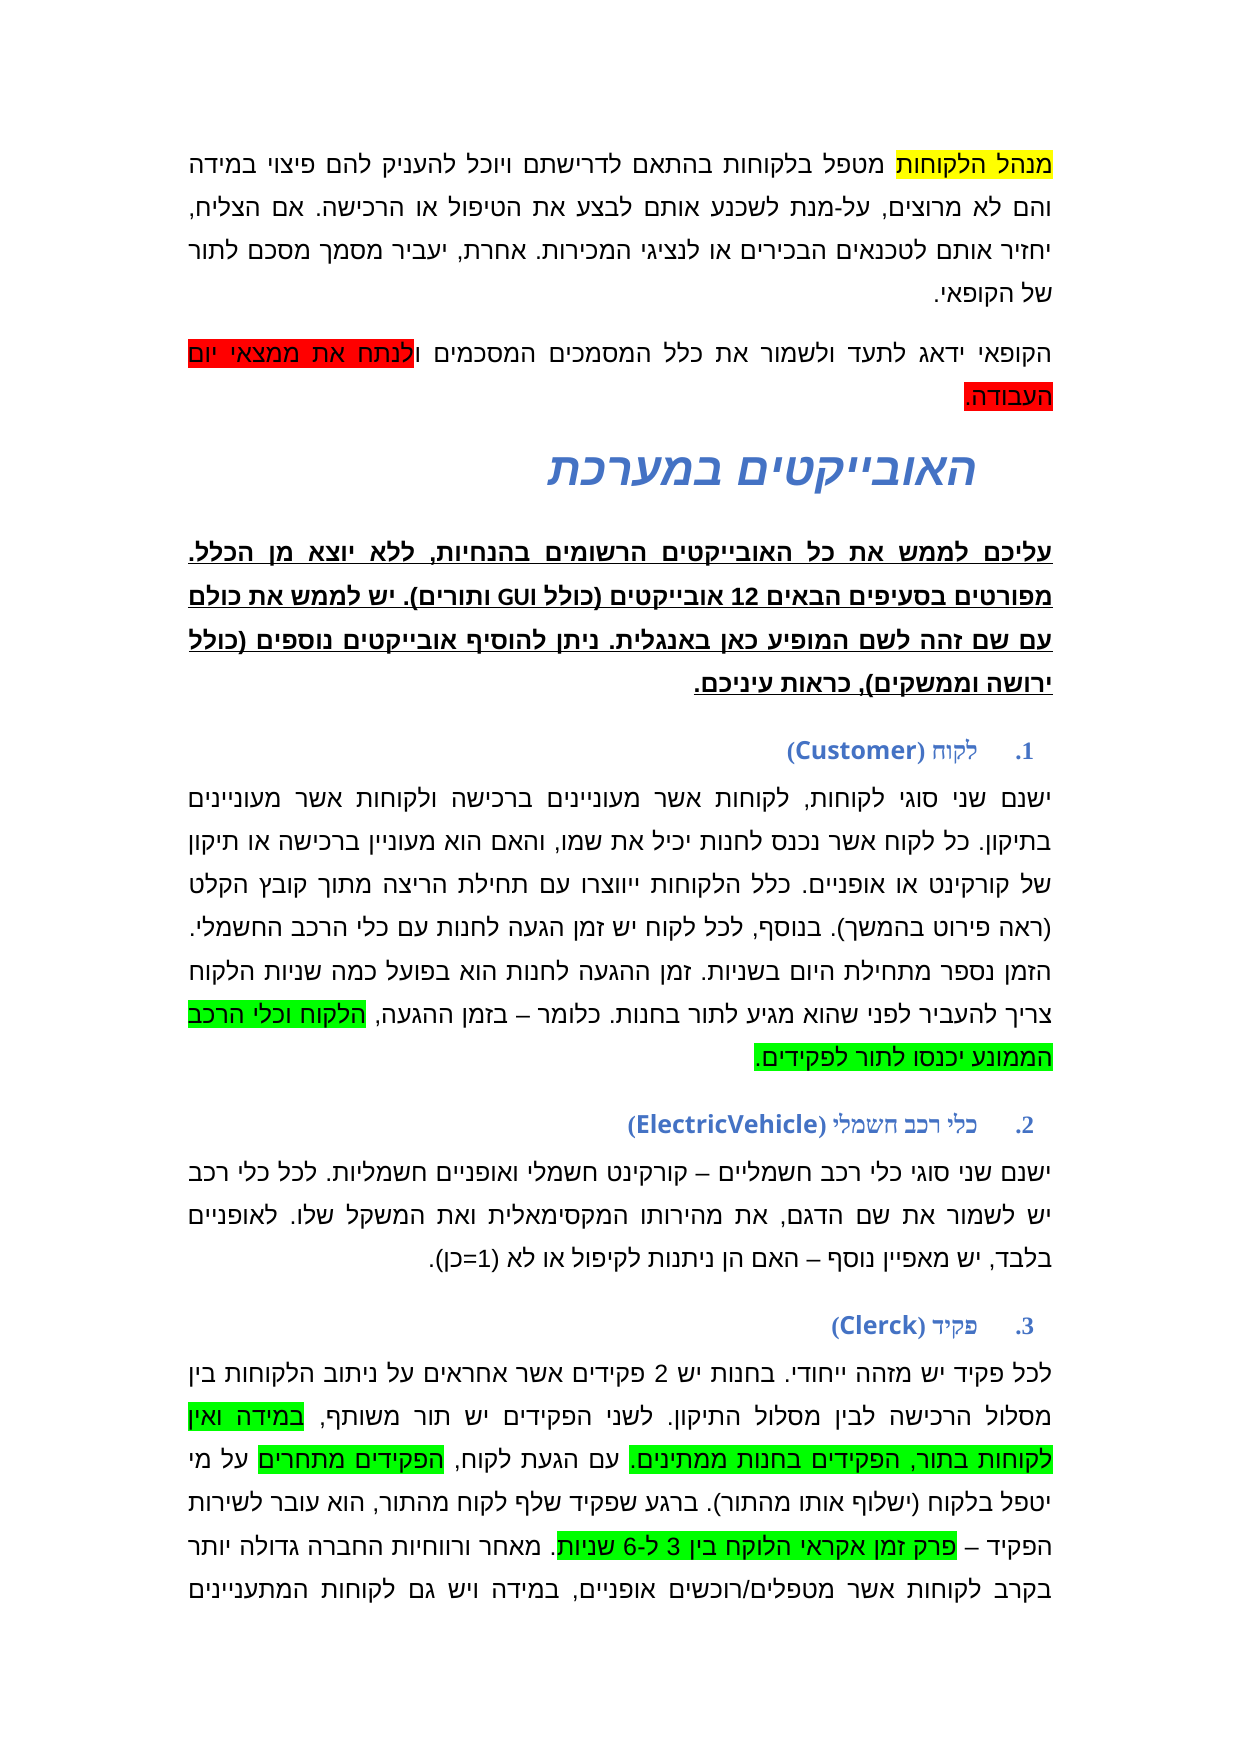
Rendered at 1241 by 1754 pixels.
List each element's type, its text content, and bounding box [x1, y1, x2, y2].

subtitle פקיד (Clerck) [187, 1308, 1015, 1342]
text מנהל הלקוחות מטפל בלקוחות בהתאם לדרישתם ויוכל להעניק להם פיצוי במידה והם לא מרוצים, על-מנת לשכנע אותם לבצע את הטיפול או הרכישה. אם הצליח, יחזיר אותם לטכנאים הבכירים או לנציגי המכירות. אחרת, יעביר מסמך מסכם לתור של הקופאי. [187, 150, 1053, 308]
text עליכם לממש את כל האובייקטים הרשומים בהנחיות, ללא יוצא מן הכלל. מפורטים בסעיפים הבאים 12 אובייקטים (כולל GUI ותורים). יש לממש את כולם עם שם זהה לשם המופיע כאן באנגלית. ניתן להוסיף אובייקטים נוספים (כולל ירושה וממשקים), כראות עיניכם. [187, 608, 1053, 698]
subtitle לקוח (Customer) [187, 733, 1015, 767]
text הקופאי ידאג לתעד ולשמור את כלל המסמכים המסכמים ולנתח את ממצאי יום העבודה. [187, 339, 1053, 411]
text ישנם שני סוגי כלי רכב חשמליים – קורקינט חשמלי ואופניים חשמליות. לכל כלי רכב יש לשמור את שם הדגם, את מהירותו המקסימאלית ואת המשקל שלו. לאופניים בלבד, יש מאפיין נוסף – האם הן ניתנות לקיפול או לא (1=כן). [187, 1158, 1053, 1273]
text ישנם שני סוגי לקוחות, לקוחות אשר מעוניינים ברכישה ולקוחות אשר מעוניינים בתיקון. כל לקוח אשר נכנס לחנות יכיל את שמו, והאם הוא מעוניין ברכישה או תיקון של קורקינט או אופניים. כלל הלקוחות ייווצרו עם תחילת הריצה מתוך קובץ הקלט (ראה פירוט בהמשך). בנוסף, לכל לקוח יש זמן הגעה לחנות עם כלי הרכב החשמלי. הזמן נספר מתחילת היום בשניות. זמן ההגעה לחנות הוא בפועל כמה שניות הלקוח צריך להעביר לפני שהוא מגיע לתור בחנות. כלומר – בזמן ההגעה, הלקוח וכלי הרכב הממונע יכנסו לתור לפקידים. [187, 784, 1053, 1071]
text עליכם לממש את כל האובייקטים הרשומים בהנחיות, ללא יוצא מן הכלל. מפורטים בסעיפים הבאים 12 אובייקטים (כולל GUI ותורים). יש לממש את כולם עם שם זהה לשם המופיע כאן באנגלית. ניתן להוסיף אובייקטים נוספים (כולל ירושה וממשקים), כראות עיניכם. [187, 538, 1053, 607]
subtitle האובייקטים במערכת [187, 442, 978, 495]
subtitle כלי רכב חשמלי (ElectricVehicle) [187, 1107, 1015, 1141]
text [187, 1359, 1053, 1603]
